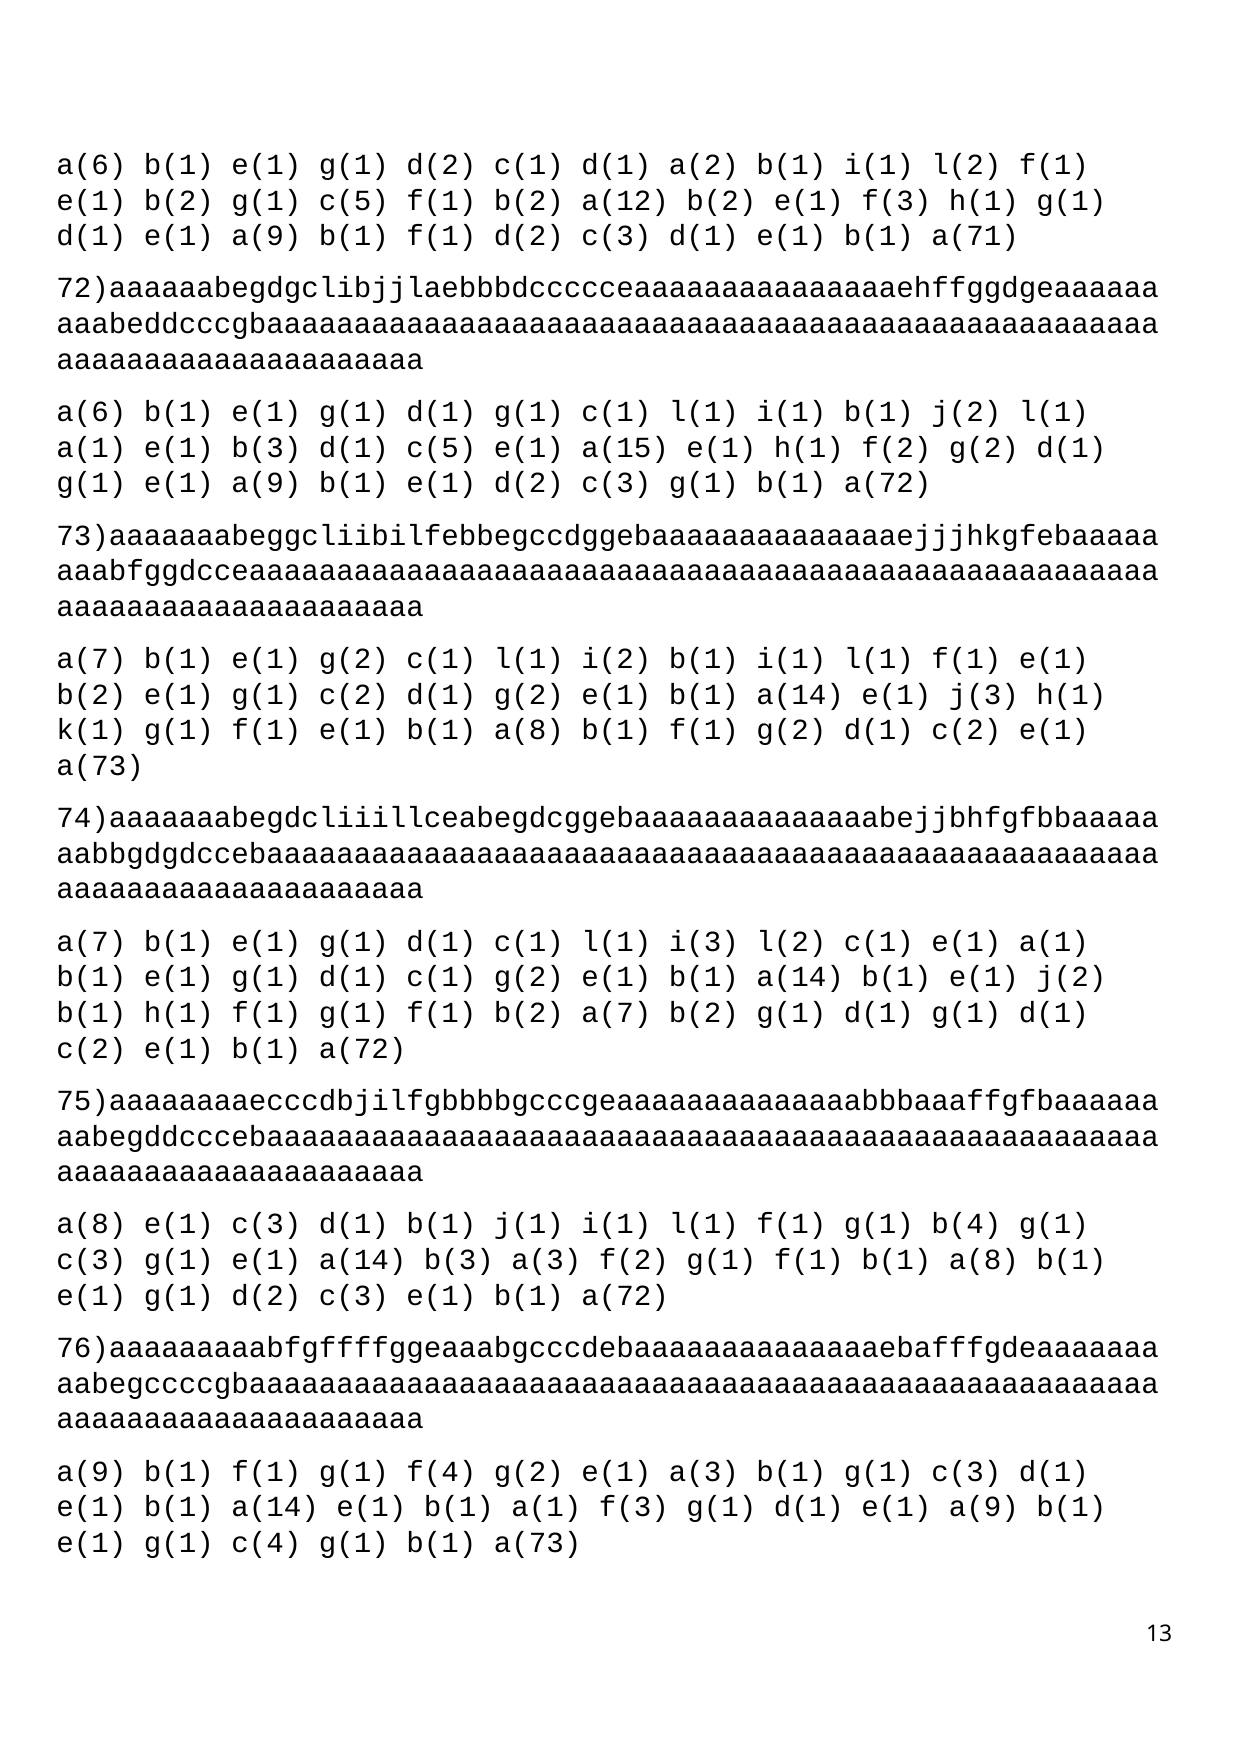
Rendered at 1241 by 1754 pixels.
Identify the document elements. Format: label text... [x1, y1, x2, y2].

text a(6) b(1) e(1) g(1) d(2) c(1) d(1) a(2) b(1) i(1) l(2) f(1) e(1) b(2) g(1) c(5) f(1) b(2) a(12) b(2) e(1) f(3) h(1) g(1) d(1) e(1) a(9) b(1) f(1) d(2) c(3) d(1) e(1) b(1) a(71) [56, 150, 1172, 254]
text a(7) b(1) e(1) g(1) d(1) c(1) l(1) i(3) l(2) c(1) e(1) a(1) b(1) e(1) g(1) d(1) c(1) g(2) e(1) b(1) a(14) b(1) e(1) j(2) b(1) h(1) f(1) g(1) f(1) b(2) a(7) b(2) g(1) d(1) g(1) d(1) c(2) e(1) b(1) a(72) [56, 927, 1172, 1067]
text 73)aaaaaaabeggcliibilfebbegccdggebaaaaaaaaaaaaaaejjjhkgfebaaaaaaaabfggdcceaaaaaaaaaaaaaaaaaaaaaaaaaaaaaaaaaaaaaaaaaaaaaaaaaaaaaaaaaaaaaaaaaaaaaaaaa [56, 521, 1172, 625]
text a(6) b(1) e(1) g(1) d(1) g(1) c(1) l(1) i(1) b(1) j(2) l(1) a(1) e(1) b(3) d(1) c(5) e(1) a(15) e(1) h(1) f(2) g(2) d(1) g(1) e(1) a(9) b(1) e(1) d(2) c(3) g(1) b(1) a(72) [56, 397, 1172, 501]
text 72)aaaaaabegdgclibjjlaebbbdccccceaaaaaaaaaaaaaaaehffggdgeaaaaaaaaabeddcccgbaaaaaaaaaaaaaaaaaaaaaaaaaaaaaaaaaaaaaaaaaaaaaaaaaaaaaaaaaaaaaaaaaaaaaaaa [56, 273, 1172, 378]
text 76)aaaaaaaaabfgffffggeaaabgcccdebaaaaaaaaaaaaaaebafffgdeaaaaaaaaabegccccgbaaaaaaaaaaaaaaaaaaaaaaaaaaaaaaaaaaaaaaaaaaaaaaaaaaaaaaaaaaaaaaaaaaaaaaaaa [56, 1333, 1172, 1437]
text a(8) e(1) c(3) d(1) b(1) j(1) i(1) l(1) f(1) g(1) b(4) g(1) c(3) g(1) e(1) a(14) b(3) a(3) f(2) g(1) f(1) b(1) a(8) b(1) e(1) g(1) d(2) c(3) e(1) b(1) a(72) [56, 1209, 1172, 1314]
text 75)aaaaaaaaecccdbjilfgbbbbgcccgeaaaaaaaaaaaaaabbbaaaffgfbaaaaaaaabegddcccebaaaaaaaaaaaaaaaaaaaaaaaaaaaaaaaaaaaaaaaaaaaaaaaaaaaaaaaaaaaaaaaaaaaaaaaa [56, 1086, 1172, 1190]
text a(7) b(1) e(1) g(2) c(1) l(1) i(2) b(1) i(1) l(1) f(1) e(1) b(2) e(1) g(1) c(2) d(1) g(2) e(1) b(1) a(14) e(1) j(3) h(1) k(1) g(1) f(1) e(1) b(1) a(8) b(1) f(1) g(2) d(1) c(2) e(1) a(73) [56, 644, 1172, 784]
text a(9) b(1) f(1) g(1) f(4) g(2) e(1) a(3) b(1) g(1) c(3) d(1) e(1) b(1) a(14) e(1) b(1) a(1) f(3) g(1) d(1) e(1) a(9) b(1) e(1) g(1) c(4) g(1) b(1) a(73) [56, 1457, 1172, 1561]
text 74)aaaaaaabegdcliiillceabegdcggebaaaaaaaaaaaaaabejjbhfgfbbaaaaaaabbgdgdccebaaaaaaaaaaaaaaaaaaaaaaaaaaaaaaaaaaaaaaaaaaaaaaaaaaaaaaaaaaaaaaaaaaaaaaaa [56, 803, 1172, 908]
